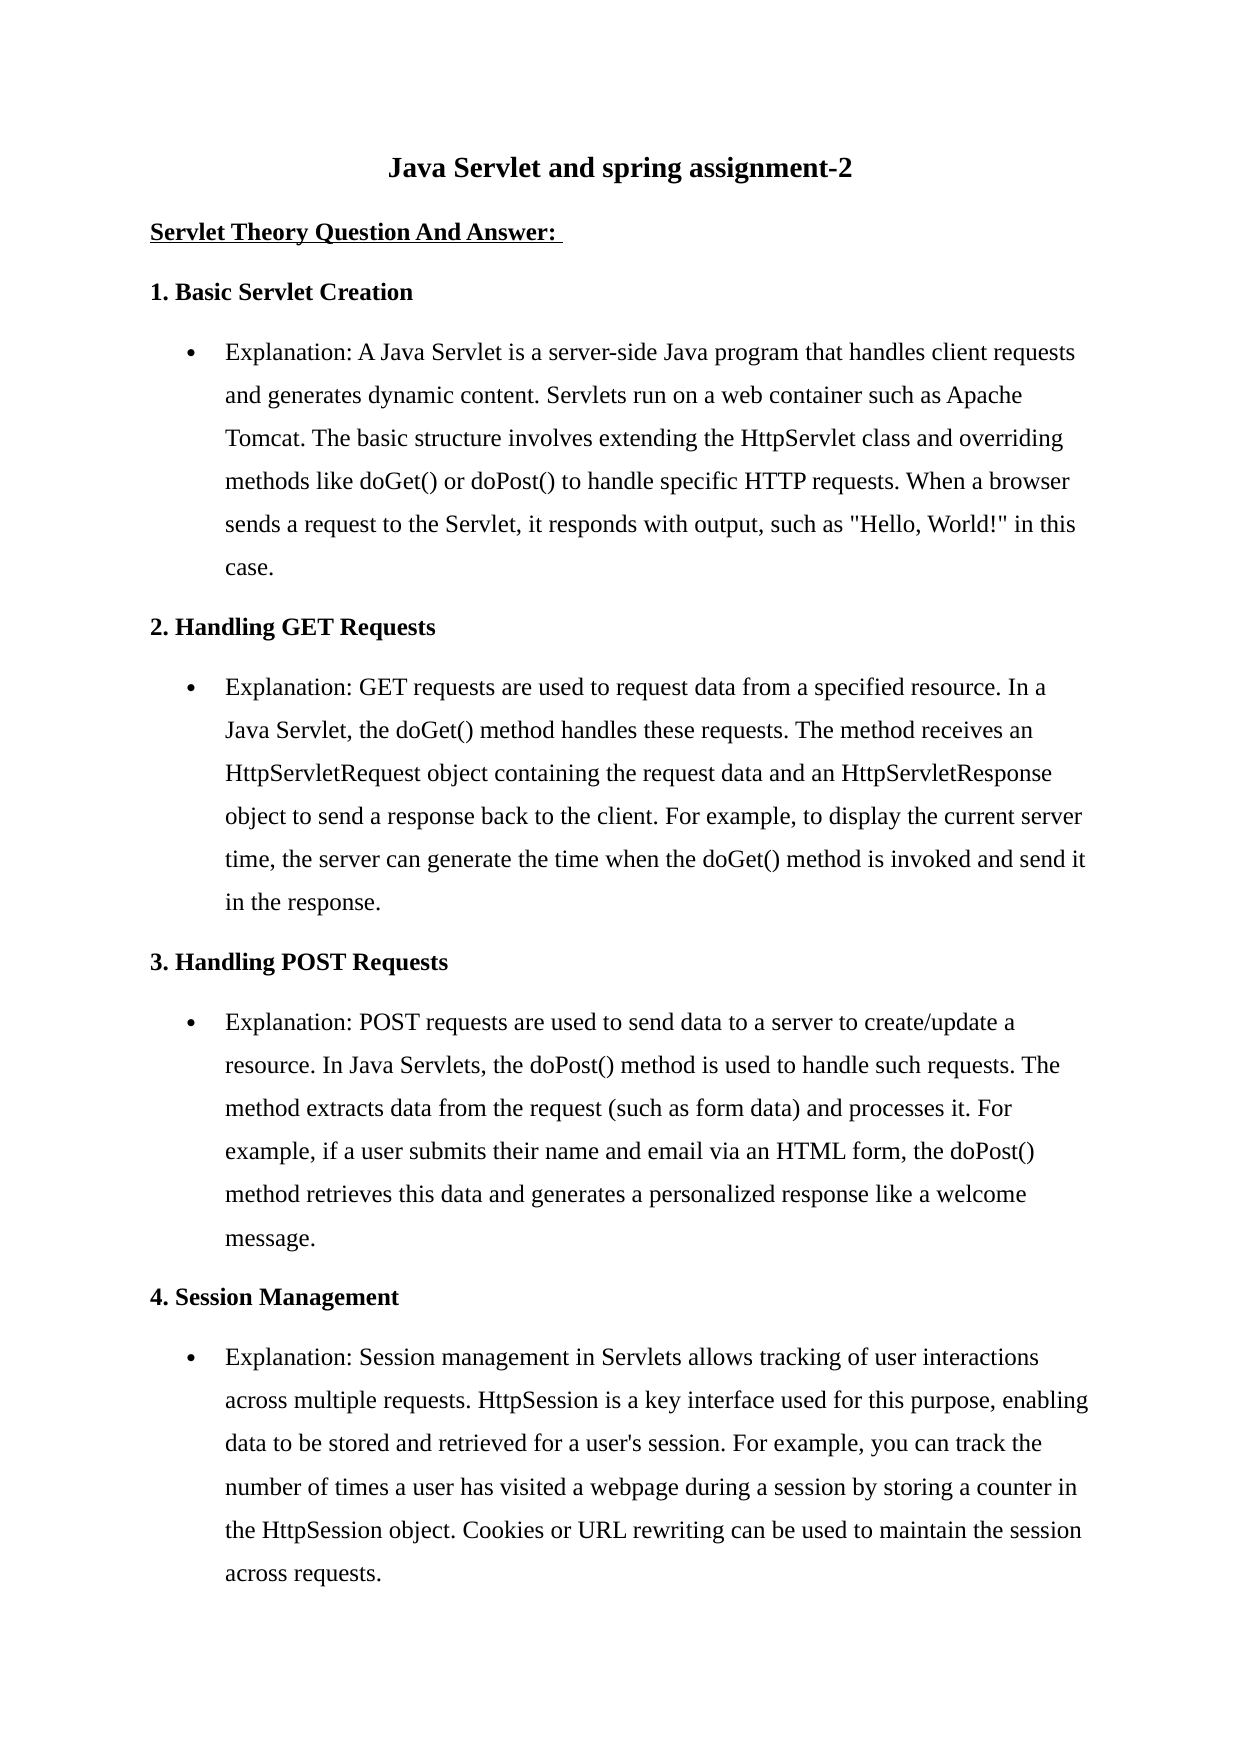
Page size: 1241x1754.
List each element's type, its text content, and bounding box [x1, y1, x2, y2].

text 3. Handling POST Requests [150, 947, 1090, 976]
list Explanation: Session management in Servlets allows tracking of user interactions across multiple requests. HttpSession is a key interface used for this purpose, enabling data to be stored and retrieved for a user's session. For example, you can track the number of times a user has visited a webpage during a session by storing a counter in the HttpSession object. Cookies or URL rewriting can be used to maintain the session across requests. [187, 1342, 1090, 1587]
text 2. Handling GET Requests [150, 612, 1090, 641]
text Servlet Theory Question And Answer: [150, 217, 1090, 246]
list Explanation: A Java Servlet is a server-side Java program that handles client requests and generates dynamic content. Servlets run on a web container such as Apache Tomcat. The basic structure involves extending the HttpServlet class and overriding methods like doGet() or doPost() to handle specific HTTP requests. When a browser sends a request to the Servlet, it responds with output, such as "Hello, World!" in this case. [187, 337, 1090, 581]
text 1. Basic Servlet Creation [150, 277, 1090, 306]
text 4. Session Management [150, 1282, 1090, 1311]
text Java Servlet and spring assignment-2 [150, 150, 1090, 183]
list Explanation: POST requests are used to send data to a server to create/update a resource. In Java Servlets, the doPost() method is used to handle such requests. The method extracts data from the request (such as form data) and processes it. For example, if a user submits their name and email via an HTML form, the doPost() method retrieves this data and generates a personalized response like a welcome message. [187, 1007, 1090, 1251]
list Explanation: GET requests are used to request data from a specified resource. In a Java Servlet, the doGet() method handles these requests. The method receives an HttpServletRequest object containing the request data and an HttpServletResponse object to send a response back to the client. For example, to display the current server time, the server can generate the time when the doGet() method is invoked and send it in the response. [187, 672, 1090, 916]
